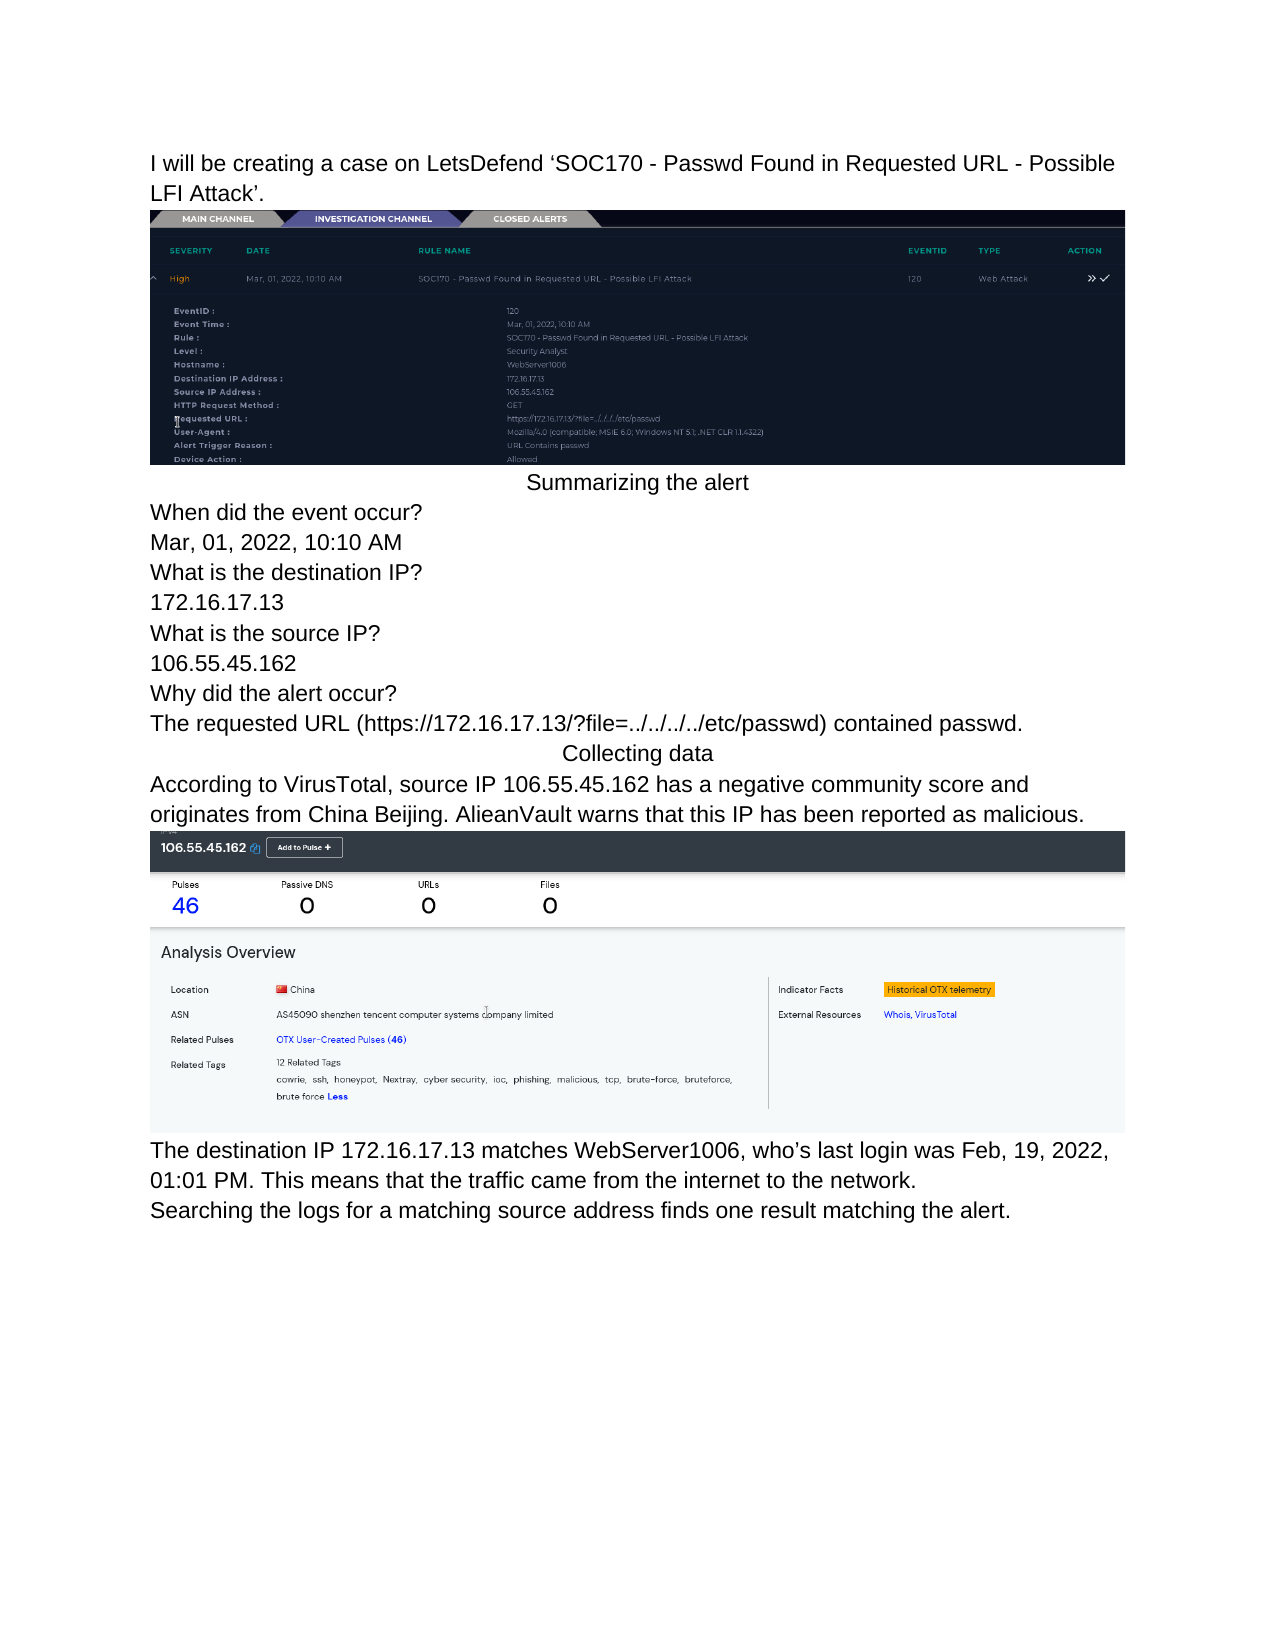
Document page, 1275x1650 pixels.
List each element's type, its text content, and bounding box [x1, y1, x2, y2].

text When did the event occur? [150, 499, 1125, 525]
text What is the source IP? [150, 619, 1125, 646]
text Collecting data [150, 740, 1125, 767]
text I will be creating a case on LetsDefend ‘SOC170 - Passwd Found in Requested URL - Possible LFI Attack’. [150, 150, 1125, 207]
text Searching the logs for a matching source address finds one result matching the alert. [150, 1197, 1125, 1224]
text Summarizing the alert [150, 468, 1125, 495]
text What is the destination IP? [150, 559, 1125, 585]
text 106.55.45.162 [150, 650, 1125, 676]
text According to VirusTotal, source IP 106.55.45.162 has a negative community score and originates from China Beijing. AlieanVault warns that this IP has been reported as malicious. [150, 771, 1125, 827]
picture [150, 210, 1125, 465]
text Mar, 01, 2022, 10:10 AM [150, 529, 1125, 555]
picture [150, 831, 1125, 1133]
text Why did the alert occur? [150, 680, 1125, 706]
text The requested URL (https://172.16.17.13/?file=../../../../etc/passwd) contained passwd. [150, 710, 1125, 736]
text The destination IP 172.16.17.13 matches WebServer1006, who’s last login was Feb, 19, 2022, 01:01 PM. This means that the traffic came from the internet to the network. [150, 1137, 1125, 1193]
text 172.16.17.13 [150, 589, 1125, 616]
